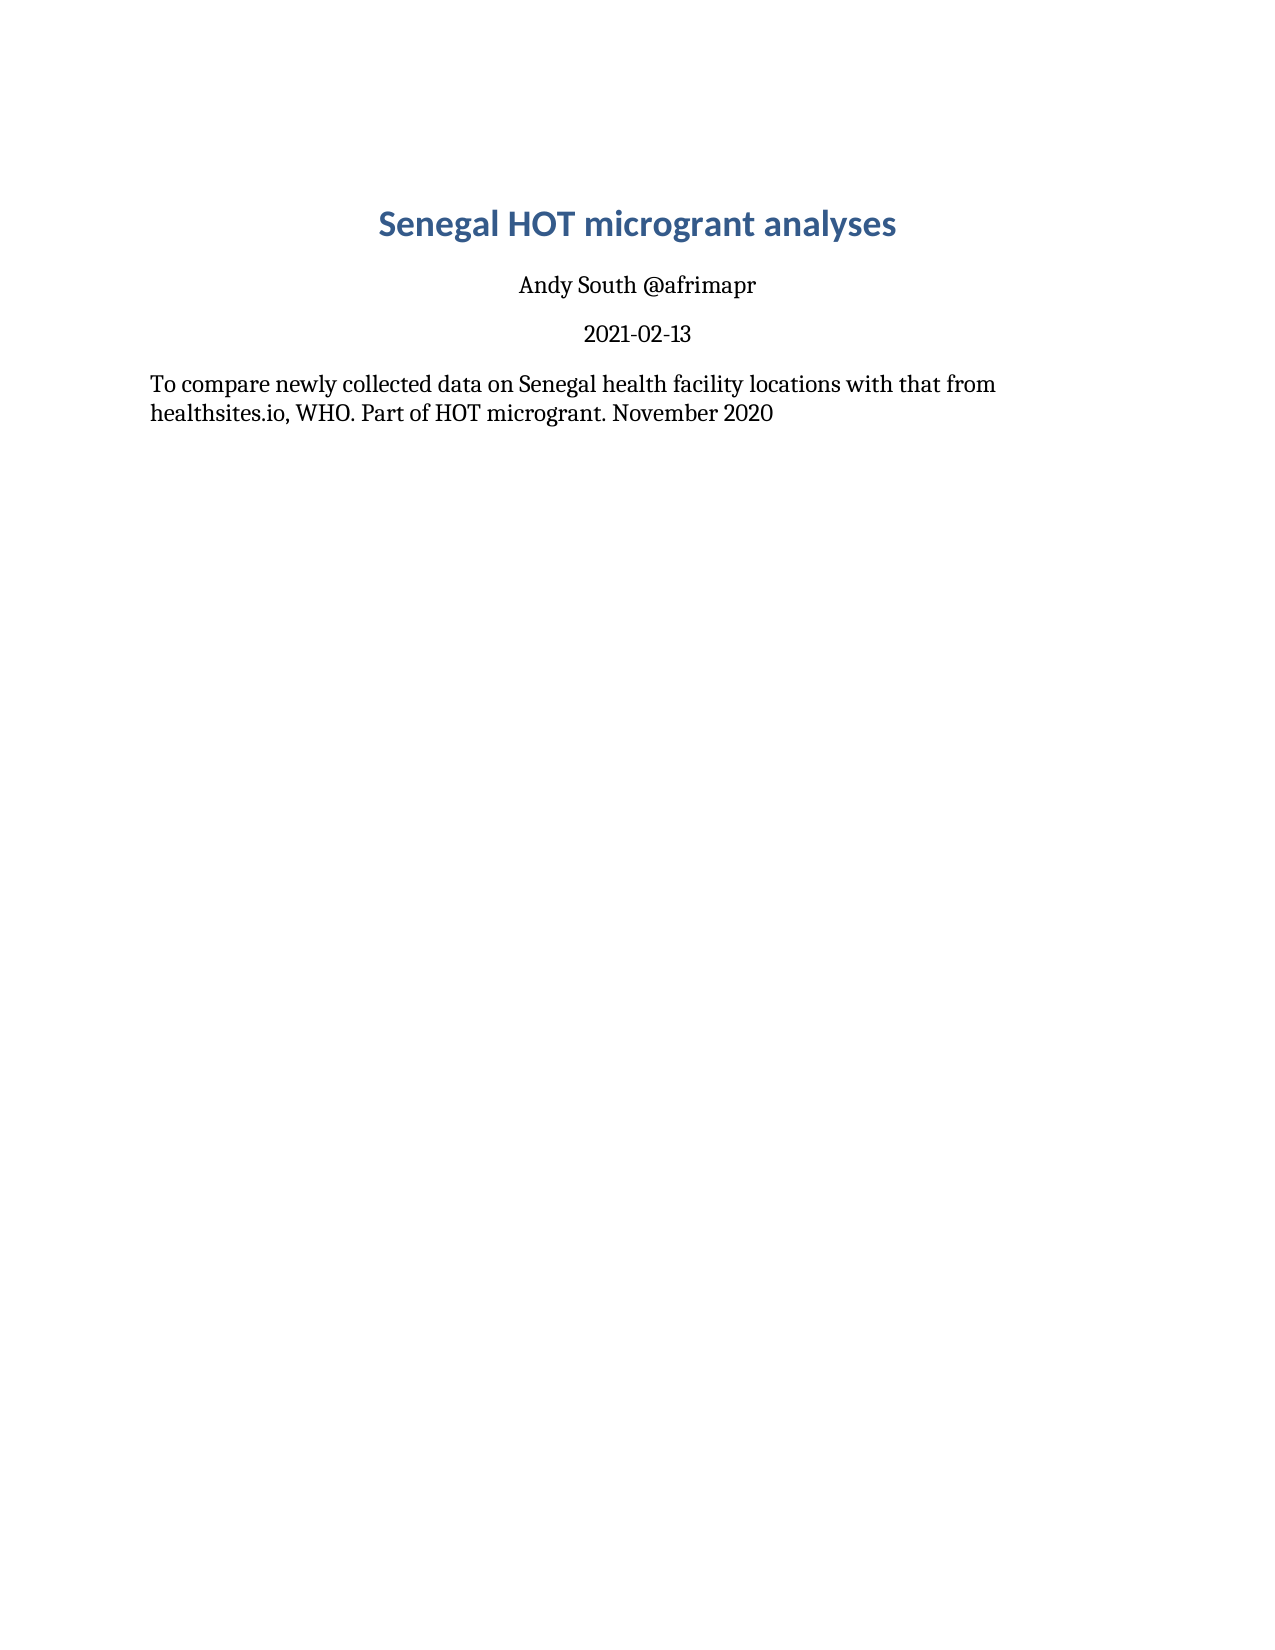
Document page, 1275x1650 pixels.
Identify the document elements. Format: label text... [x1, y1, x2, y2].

text To compare newly collected data on Senegal health facility locations with that from healthsites.io, WHO. Part of HOT microgrant. November 2020 [150, 370, 1125, 427]
title Senegal HOT microgrant analyses [150, 200, 1125, 246]
text Andy South @afrimapr [150, 271, 1125, 299]
text 2021-02-13 [150, 320, 1125, 349]
